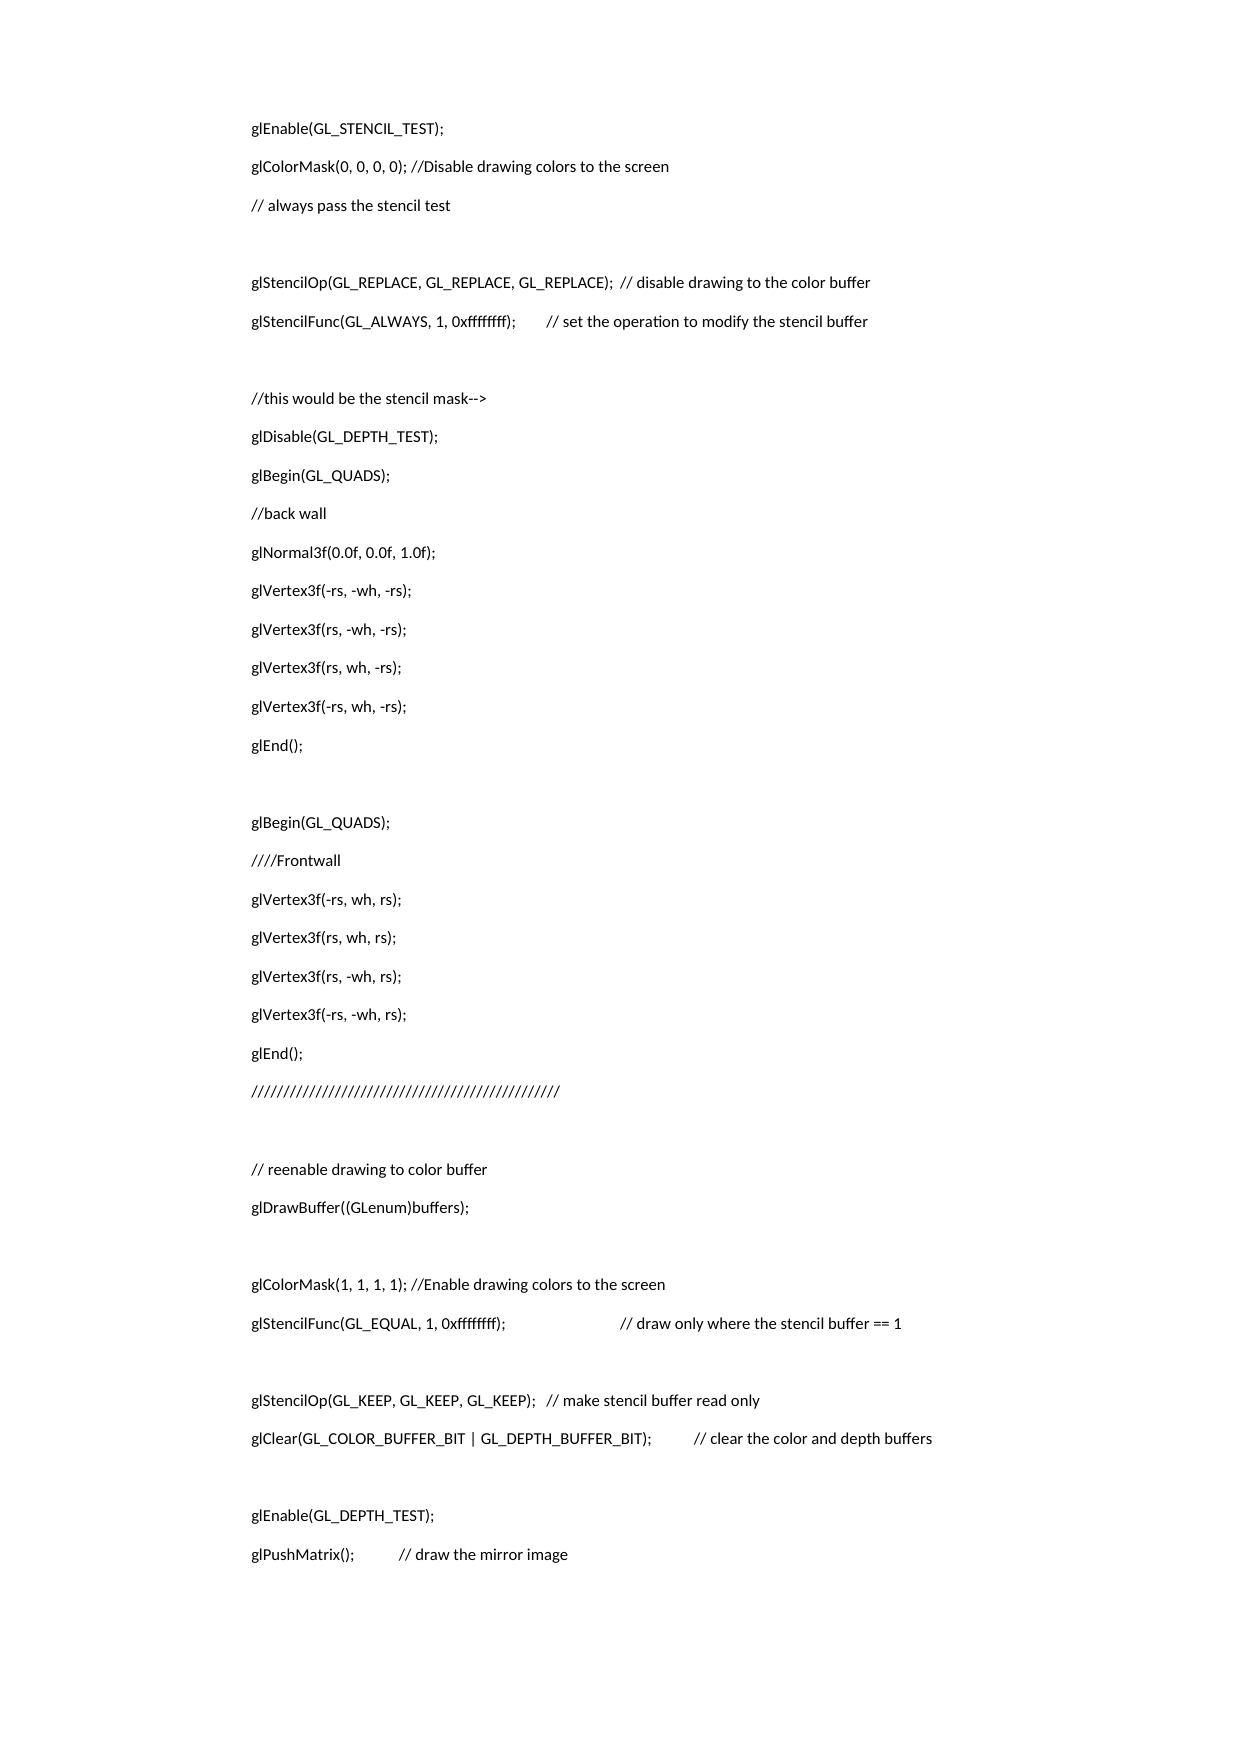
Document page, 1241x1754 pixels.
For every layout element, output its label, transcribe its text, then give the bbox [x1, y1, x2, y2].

text glEnable(GL_STENCIL_TEST); [177, 118, 1152, 138]
text glColorMask(0, 0, 0, 0); //Disable drawing colors to the screen [177, 157, 1152, 177]
text glVertex3f(-rs, wh, rs); [177, 889, 1152, 909]
text glDrawBuffer((GLenum)buffers); [177, 1197, 1152, 1218]
text ////Frontwall [177, 850, 1152, 871]
text // reenable drawing to color buffer [177, 1159, 1152, 1179]
text glStencilFunc(GL_EQUAL, 1, 0xffffffff); // draw only where the stencil buffer == 1 [177, 1313, 1152, 1333]
text glBegin(GL_QUADS); [177, 465, 1152, 485]
text glEnd(); [177, 735, 1152, 755]
text glStencilFunc(GL_ALWAYS, 1, 0xffffffff); // set the operation to modify the stencil buffer [177, 311, 1152, 331]
text glVertex3f(-rs, -wh, rs); [177, 1004, 1152, 1025]
text glVertex3f(rs, -wh, rs); [177, 966, 1152, 986]
text glColorMask(1, 1, 1, 1); //Enable drawing colors to the screen [177, 1274, 1152, 1295]
text glNormal3f(0.0f, 0.0f, 1.0f); [177, 542, 1152, 562]
text //this would be the stencil mask--> [177, 388, 1152, 408]
text //////////////////////////////////////////////// [177, 1082, 1152, 1102]
text glVertex3f(-rs, wh, -rs); [177, 696, 1152, 717]
text glClear(GL_COLOR_BUFFER_BIT | GL_DEPTH_BUFFER_BIT); // clear the color and depth buffers [177, 1428, 1152, 1449]
text glVertex3f(-rs, -wh, -rs); [177, 581, 1152, 601]
text glVertex3f(rs, wh, rs); [177, 927, 1152, 948]
text glEnable(GL_DEPTH_TEST); [177, 1506, 1152, 1526]
text glBegin(GL_QUADS); [177, 812, 1152, 832]
text glEnd(); [177, 1043, 1152, 1063]
text glVertex3f(rs, wh, -rs); [177, 658, 1152, 678]
text glDisable(GL_DEPTH_TEST); [177, 426, 1152, 447]
text // always pass the stencil test [177, 195, 1152, 216]
text glStencilOp(GL_REPLACE, GL_REPLACE, GL_REPLACE); // disable drawing to the color buffer [177, 272, 1152, 293]
text //back wall [177, 503, 1152, 524]
text glVertex3f(rs, -wh, -rs); [177, 619, 1152, 639]
text glPushMatrix(); // draw the mirror image [177, 1544, 1152, 1564]
text glStencilOp(GL_KEEP, GL_KEEP, GL_KEEP); // make stencil buffer read only [177, 1390, 1152, 1410]
